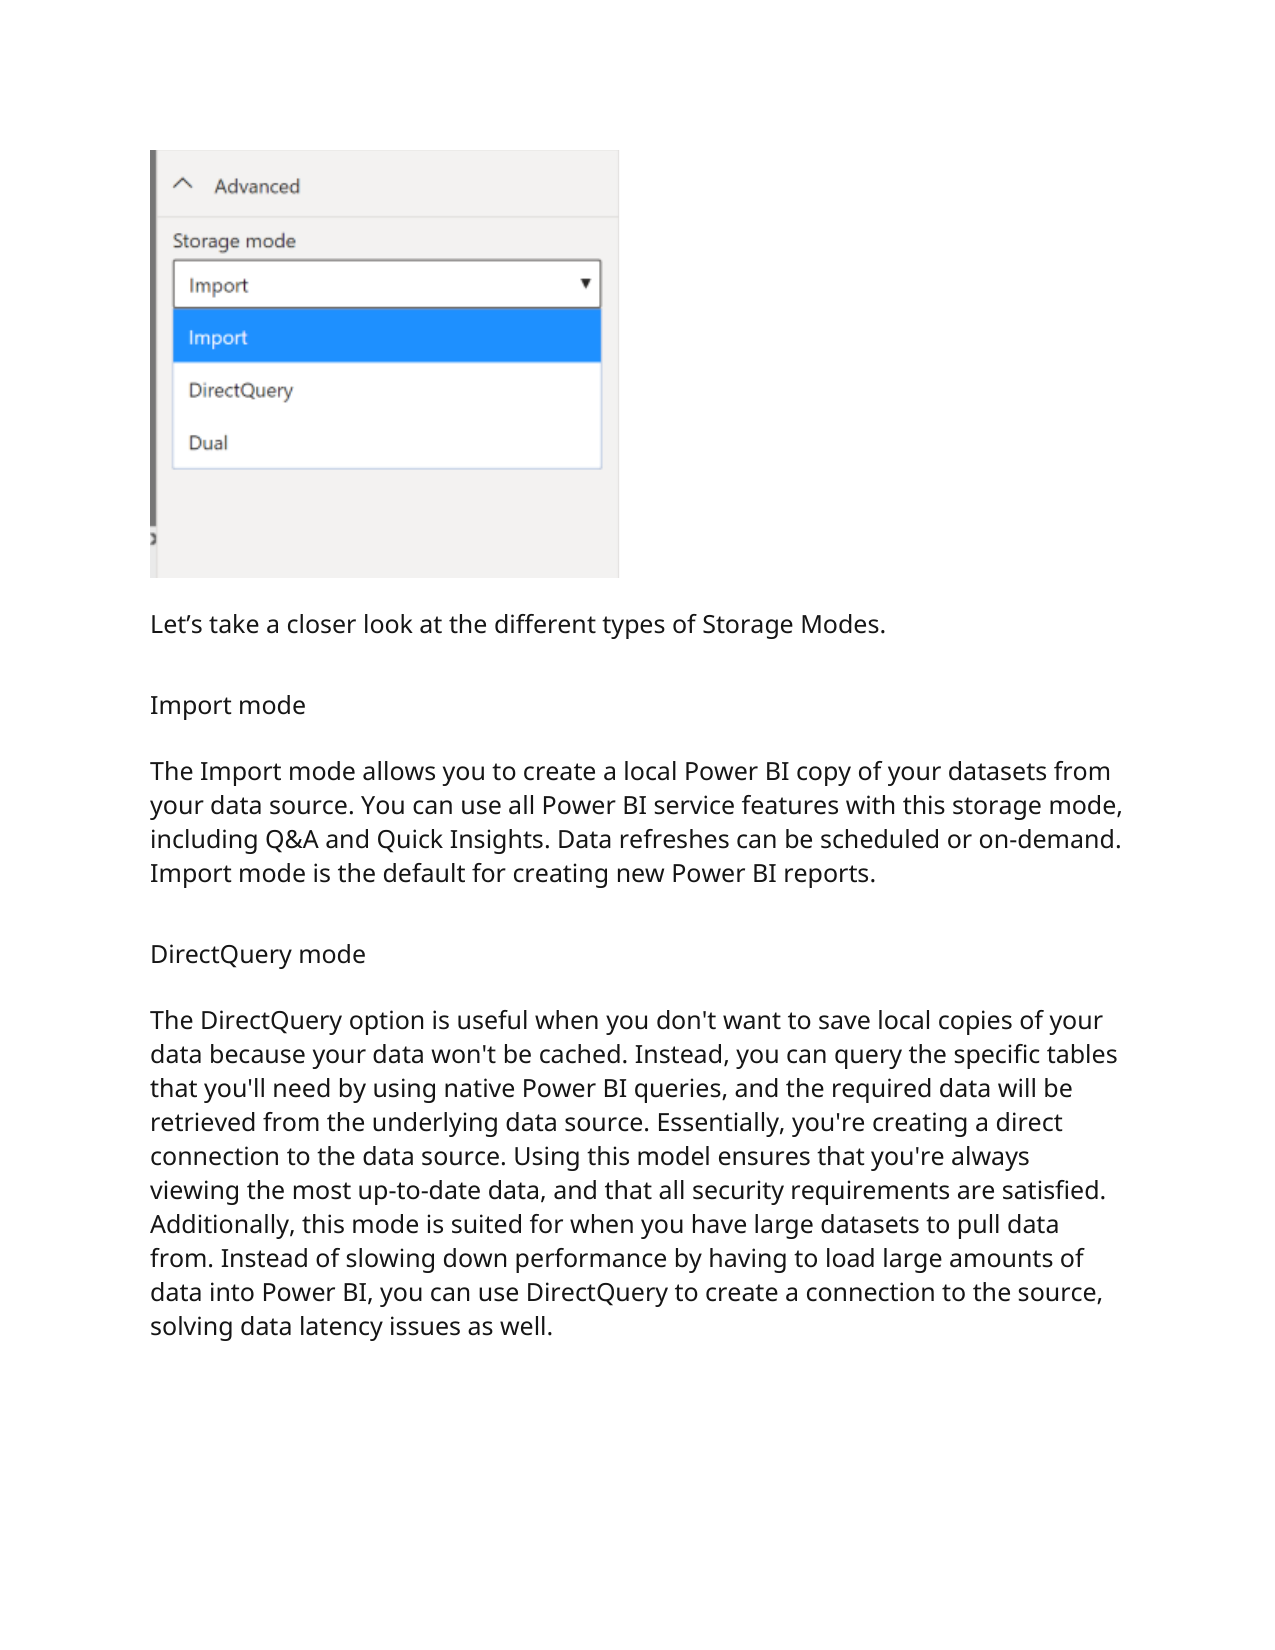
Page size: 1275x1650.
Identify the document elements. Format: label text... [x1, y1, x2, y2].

text The Import mode allows you to create a local Power BI copy of your datasets from your data source. You can use all Power BI service features with this storage mode, including Q&A and Quick Insights. Data refreshes can be scheduled or on-demand. Import mode is the default for creating new Power BI reports. [150, 753, 1125, 889]
text The DirectQuery option is useful when you don't want to save local copies of your data because your data won't be cached. Instead, you can query the specific tables that you'll need by using native Power BI queries, and the required data will be retrieved from the underlying data source. Essentially, you're creating a direct connection to the data source. Using this model ensures that you're always viewing the most up-to-date data, and that all security requirements are satisfied. Additionally, this mode is suited for when you have large datasets to pull data from. Instead of slowing down performance by having to load large amounts of data into Power BI, you can use DirectQuery to create a connection to the source, solving data latency issues as well. [150, 1002, 1125, 1343]
subtitle DirectQuery mode [150, 936, 1125, 971]
picture [150, 150, 620, 578]
text Let’s take a closer look at the different types of Storage Modes. [150, 606, 1125, 641]
subtitle Import mode [150, 687, 1125, 721]
